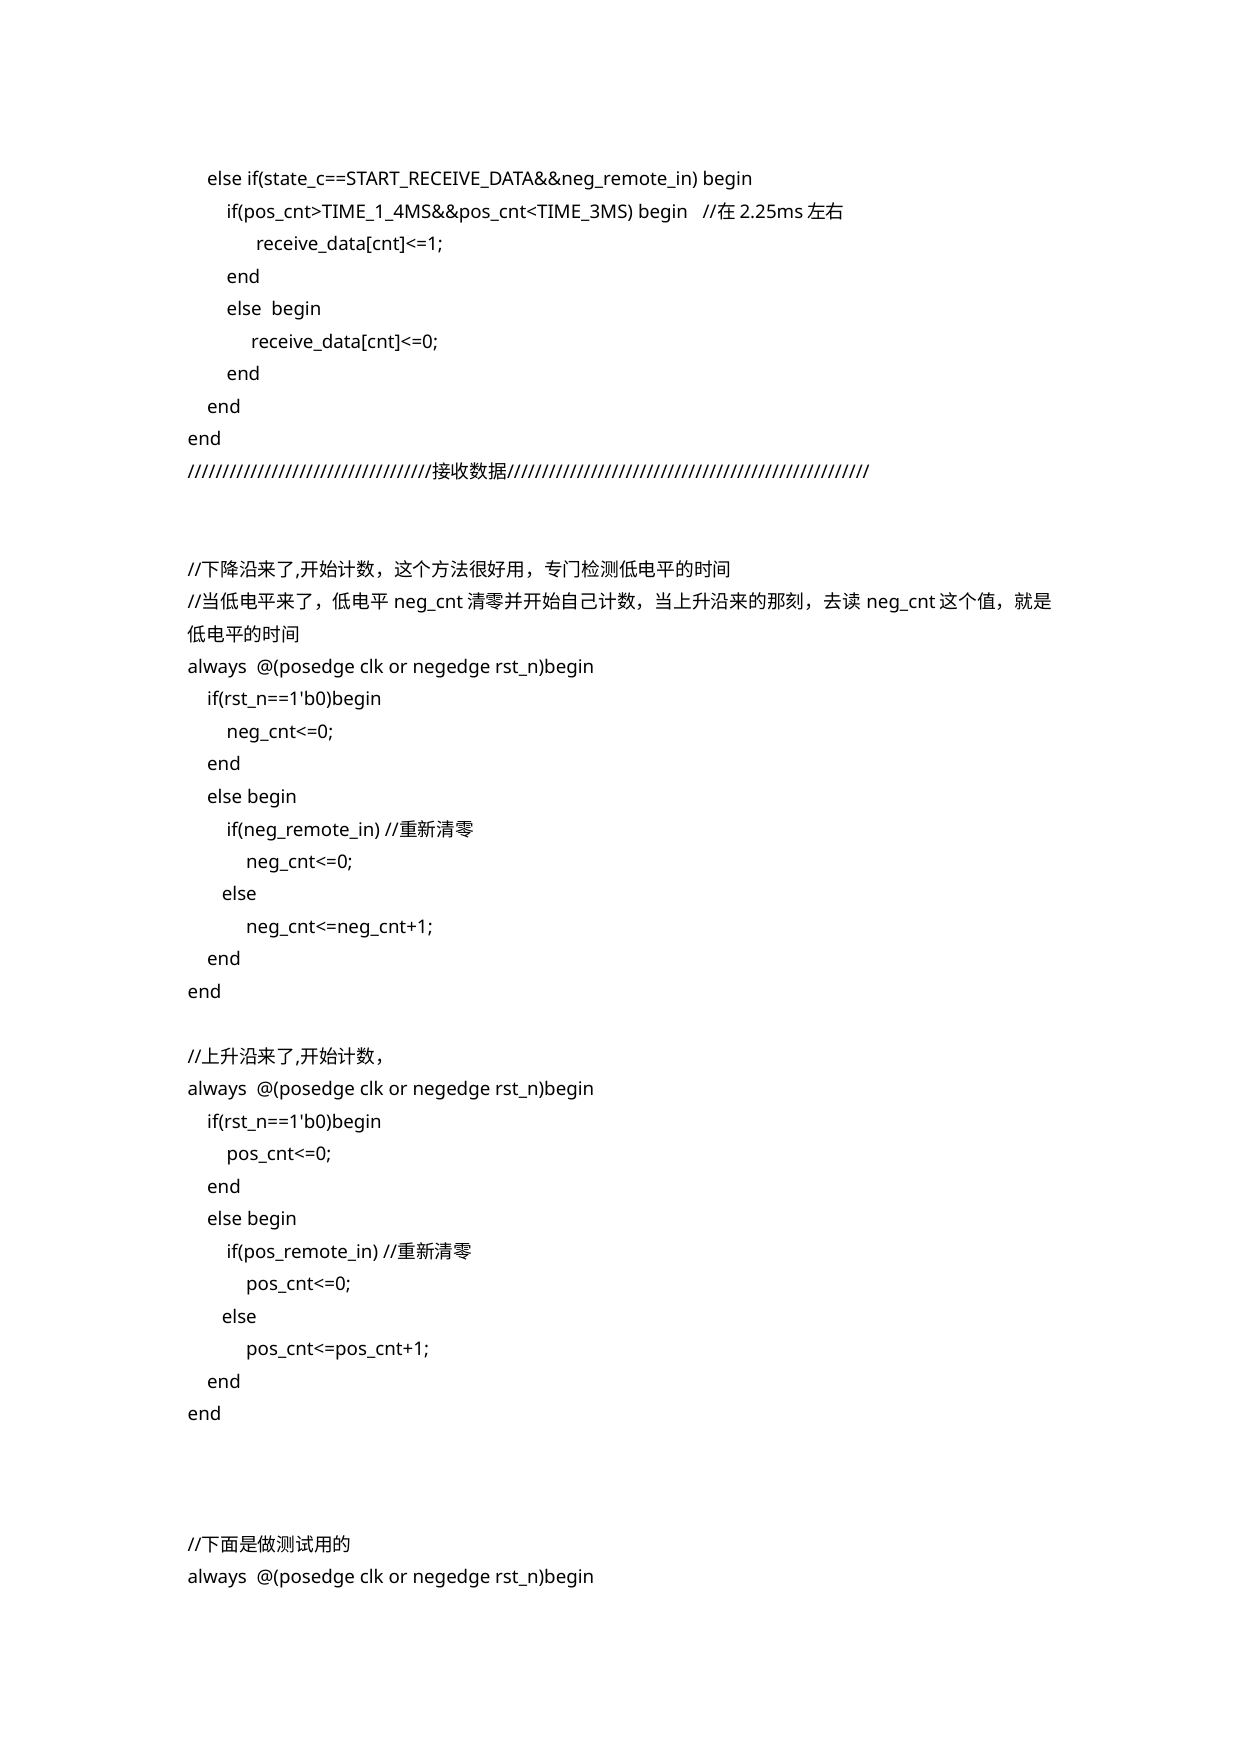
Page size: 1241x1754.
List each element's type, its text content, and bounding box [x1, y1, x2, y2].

text else if(state_c==START_RECEIVE_DATA&&neg_remote_in) begin [187, 162, 1053, 194]
text end [187, 747, 1053, 779]
text receive_data[cnt]<=1; [187, 227, 1053, 259]
text end [187, 974, 1053, 1007]
text ///////////////////////////////////接收数据//////////////////////////////////////////////////// [187, 454, 1053, 487]
text else begin [187, 292, 1053, 324]
text pos_cnt<=0; [187, 1267, 1053, 1299]
text end [187, 1169, 1053, 1202]
text //当低电平来了，低电平neg_cnt清零并开始自己计数，当上升沿来的那刻，去读neg_cnt这个值，就是低电平的时间 [187, 584, 1053, 649]
text always @(posedge clk or negedge rst_n)begin [187, 649, 1053, 682]
text if(pos_remote_in) //重新清零 [187, 1234, 1053, 1267]
text end [187, 389, 1053, 422]
text pos_cnt<=pos_cnt+1; [187, 1332, 1053, 1364]
text if(rst_n==1'b0)begin [187, 1104, 1053, 1137]
text end [187, 1397, 1053, 1429]
text end [187, 1364, 1053, 1397]
text if(neg_remote_in) //重新清零 [187, 812, 1053, 844]
text else begin [187, 1202, 1053, 1234]
text else [187, 877, 1053, 909]
text end [187, 259, 1053, 292]
text if(rst_n==1'b0)begin [187, 682, 1053, 714]
text end [187, 357, 1053, 389]
text pos_cnt<=0; [187, 1137, 1053, 1169]
text end [187, 942, 1053, 974]
text if(pos_cnt>TIME_1_4MS&&pos_cnt<TIME_3MS) begin //在2.25ms左右 [187, 194, 1053, 227]
text neg_cnt<=neg_cnt+1; [187, 909, 1053, 942]
text else begin [187, 779, 1053, 812]
text neg_cnt<=0; [187, 714, 1053, 747]
text end [187, 422, 1053, 454]
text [187, 1559, 1053, 1592]
text else [187, 1299, 1053, 1332]
text //上升沿来了,开始计数， [187, 1039, 1053, 1072]
text receive_data[cnt]<=0; [187, 324, 1053, 357]
text neg_cnt<=0; [187, 844, 1053, 877]
text //下降沿来了,开始计数，这个方法很好用，专门检测低电平的时间 [187, 552, 1053, 584]
text always @(posedge clk or negedge rst_n)begin [187, 1072, 1053, 1104]
text //下面是做测试用的 [187, 1527, 1053, 1559]
